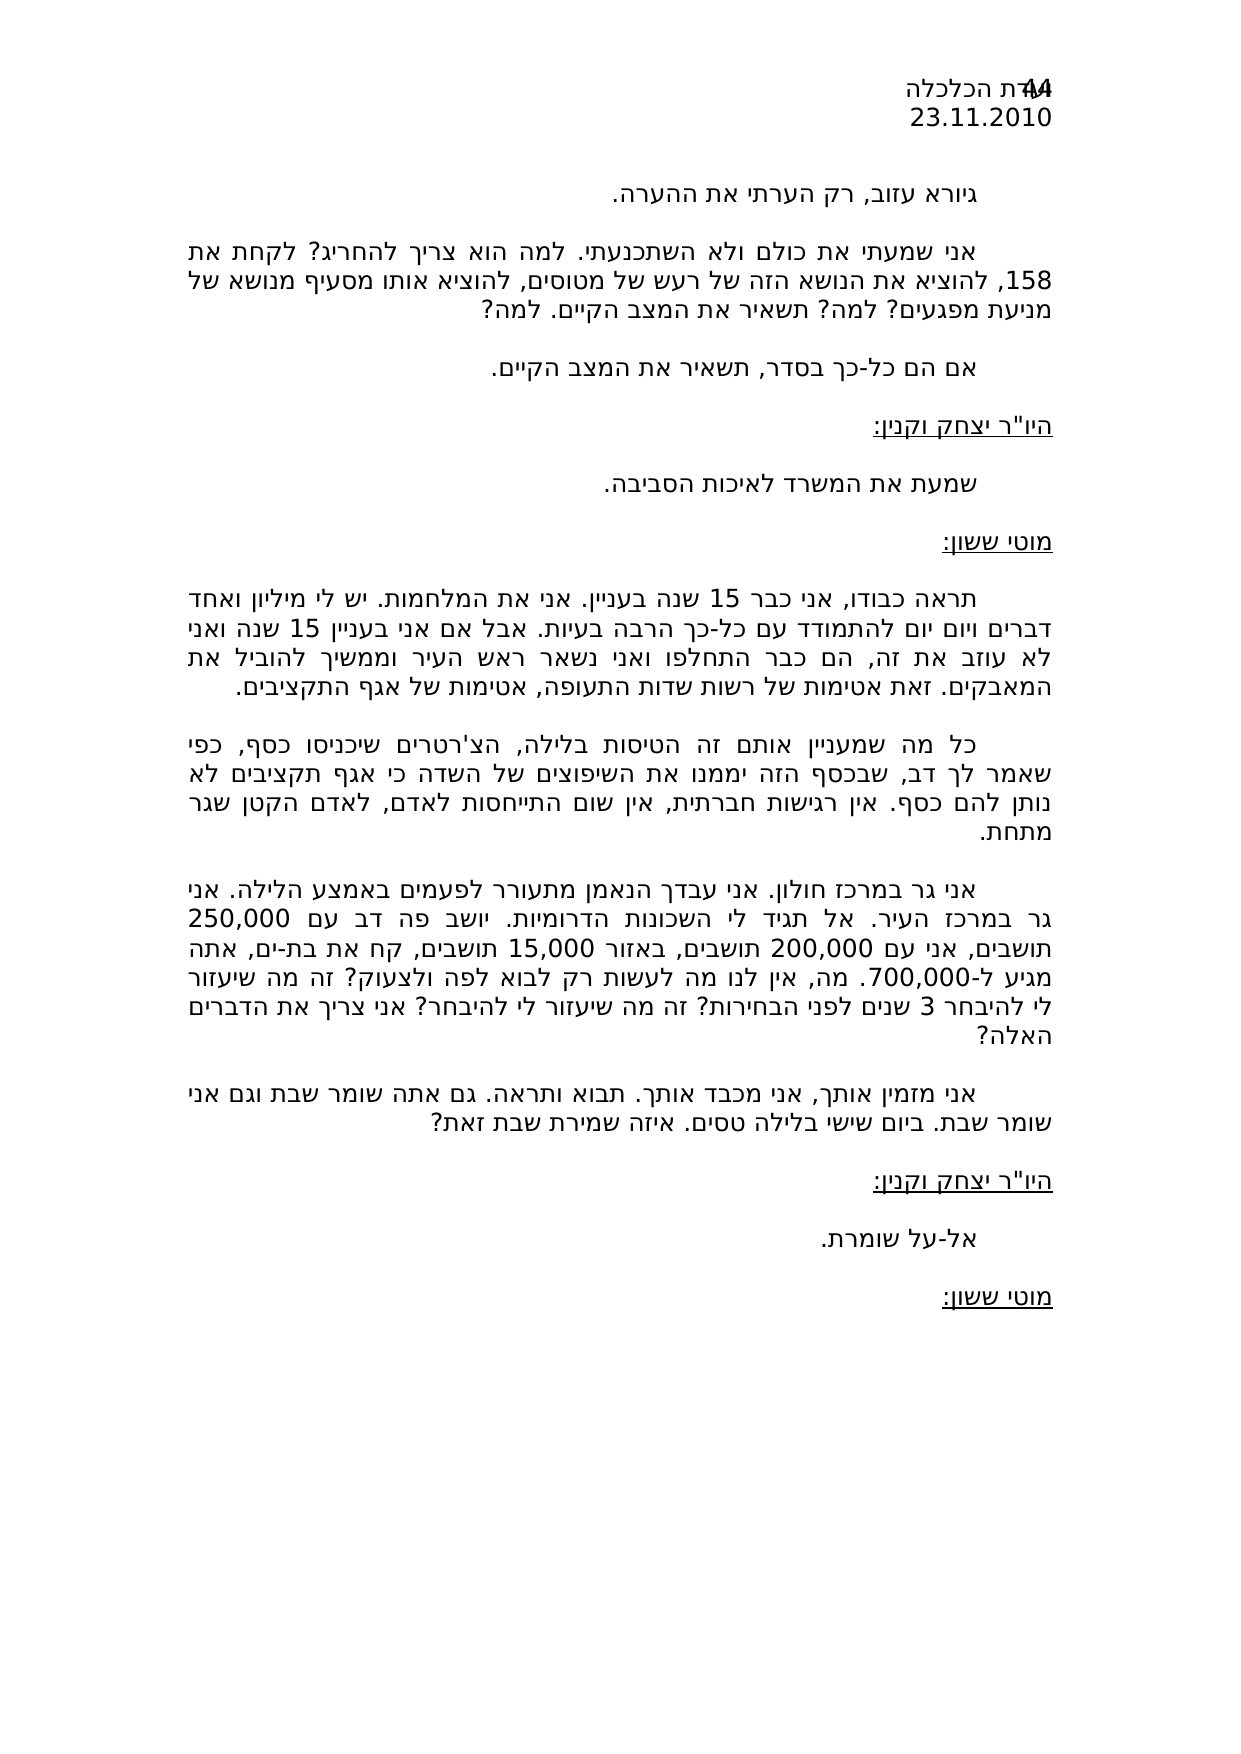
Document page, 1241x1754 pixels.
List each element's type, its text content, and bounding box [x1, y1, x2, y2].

text גיורא עזוב, רק הערתי את ההערה. [187, 179, 1053, 208]
text מוטי ששון: [187, 527, 1053, 556]
text היו"ר יצחק וקנין: [187, 411, 1053, 440]
text מוטי ששון: [187, 1282, 1053, 1311]
text אני גר במרכז חולון. אני עבדך הנאמן מתעורר לפעמים באמצע הלילה. אני גר במרכז העיר. אל תגיד לי השכונות הדרומיות. יושב פה דב עם 250,000 תושבים, אני עם 200,000 תושבים, באזור 15,000 תושבים, קח את בת-ים, אתה מגיע ל-700,000. מה, אין לנו מה לעשות רק לבוא לפה ולצעוק? זה מה שיעזור לי להיבחר 3 שנים לפני הבחירות? זה מה שיעזור לי להיבחר? אני צריך את הדברים האלה? [187, 875, 1053, 1050]
text תראה כבודו, אני כבר 15 שנה בעניין. אני את המלחמות. יש לי מיליון ואחד דברים ויום יום להתמודד עם כל-כך הרבה בעיות. אבל אם אני בעניין 15 שנה ואני לא עוזב את זה, הם כבר התחלפו ואני נשאר ראש העיר וממשיך להוביל את המאבקים. זאת אטימות של רשות שדות התעופה, אטימות של אגף התקציבים. [187, 584, 1053, 701]
text היו"ר יצחק וקנין: [187, 1166, 1053, 1195]
text אל-על שומרת. [187, 1224, 1053, 1253]
text אם הם כל-כך בסדר, תשאיר את המצב הקיים. [187, 353, 1053, 382]
text כל מה שמעניין אותם זה הטיסות בלילה, הצ'רטרים שיכניסו כסף, כפי שאמר לך דב, שבכסף הזה יממנו את השיפוצים של השדה כי אגף תקציבים לא נותן להם כסף. אין רגישות חברתית, אין שום התייחסות לאדם, לאדם הקטן שגר מתחת. [187, 730, 1053, 847]
text שמעת את המשרד לאיכות הסביבה. [187, 469, 1053, 498]
text אני שמעתי את כולם ולא השתכנעתי. למה הוא צריך להחריג? לקחת את 158, להוציא את הנושא הזה של רעש של מטוסים, להוציא אותו מסעיף מנושא של מניעת מפגעים? למה? תשאיר את המצב הקיים. למה? [187, 237, 1053, 324]
text אני מזמין אותך, אני מכבד אותך. תבוא ותראה. גם אתה שומר שבת וגם אני שומר שבת. ביום שישי בלילה טסים. איזה שמירת שבת זאת? [187, 1079, 1053, 1137]
